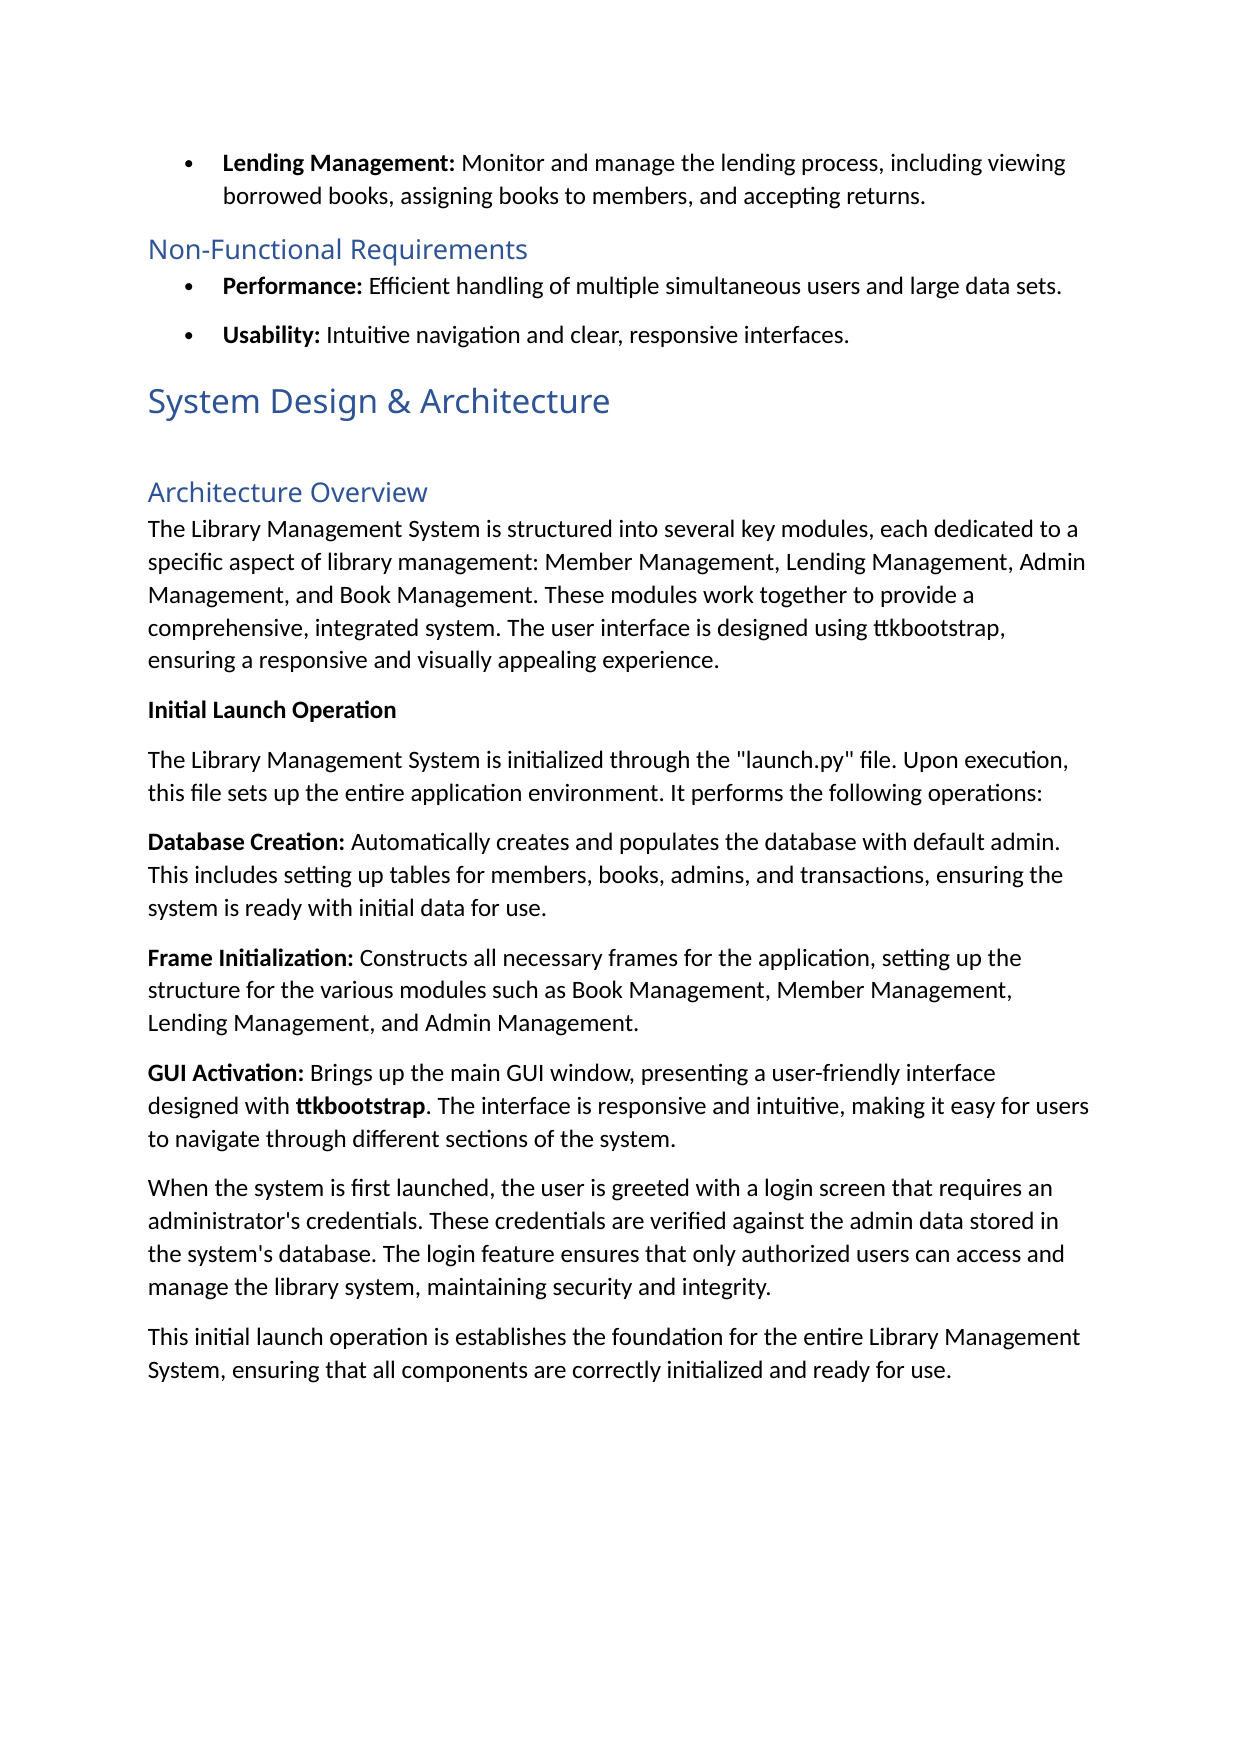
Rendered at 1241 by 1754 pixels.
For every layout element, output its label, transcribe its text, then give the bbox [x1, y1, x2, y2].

text GUI Activation: Brings up the main GUI window, presenting a user-friendly interface designed with ttkbootstrap. The interface is responsive and intuitive, making it easy for users to navigate through different sections of the system. [148, 1057, 1093, 1153]
text When the system is first launched, the user is greeted with a login screen that requires an administrator's credentials. These credentials are verified against the admin data stored in the system's database. The login feature ensures that only authorized users can access and manage the library system, maintaining security and integrity. [148, 1173, 1093, 1302]
text Database Creation: Automatically creates and populates the database with default admin. This includes setting up tables for members, books, admins, and transactions, ensuring the system is ready with initial data for use. [148, 826, 1093, 923]
list Usability: Intuitive navigation and clear, responsive interfaces. [185, 319, 1093, 350]
text Initial Launch Operation [148, 694, 1093, 725]
text The Library Management System is structured into several key modules, each dedicated to a specific aspect of library management: Member Management, Lending Management, Admin Management, and Book Management. These modules work together to provide a comprehensive, integrated system. The user interface is designed using ttkbootstrap, ensuring a responsive and visually appealing experience. [148, 513, 1093, 675]
list Performance: Efficient handling of multiple simultaneous users and large data sets. [185, 270, 1093, 300]
subtitle Non-Functional Requirements [148, 230, 1093, 267]
text The Library Management System is initialized through the "launch.py" file. Upon execution, this file sets up the entire application environment. It performs the following operations: [148, 744, 1093, 807]
text This initial launch operation is establishes the foundation for the entire Library Management System, ensuring that all components are correctly initialized and ready for use. [148, 1321, 1093, 1384]
list Lending Management: Monitor and manage the lending process, including viewing borrowed books, assigning books to members, and accepting returns. [185, 148, 1093, 211]
text Frame Initialization: Constructs all necessary frames for the application, setting up the structure for the various modules such as Book Management, Member Management, Lending Management, and Admin Management. [148, 942, 1093, 1038]
subtitle Architecture Overview [148, 473, 1093, 510]
subtitle System Design & Architecture [148, 377, 1093, 423]
